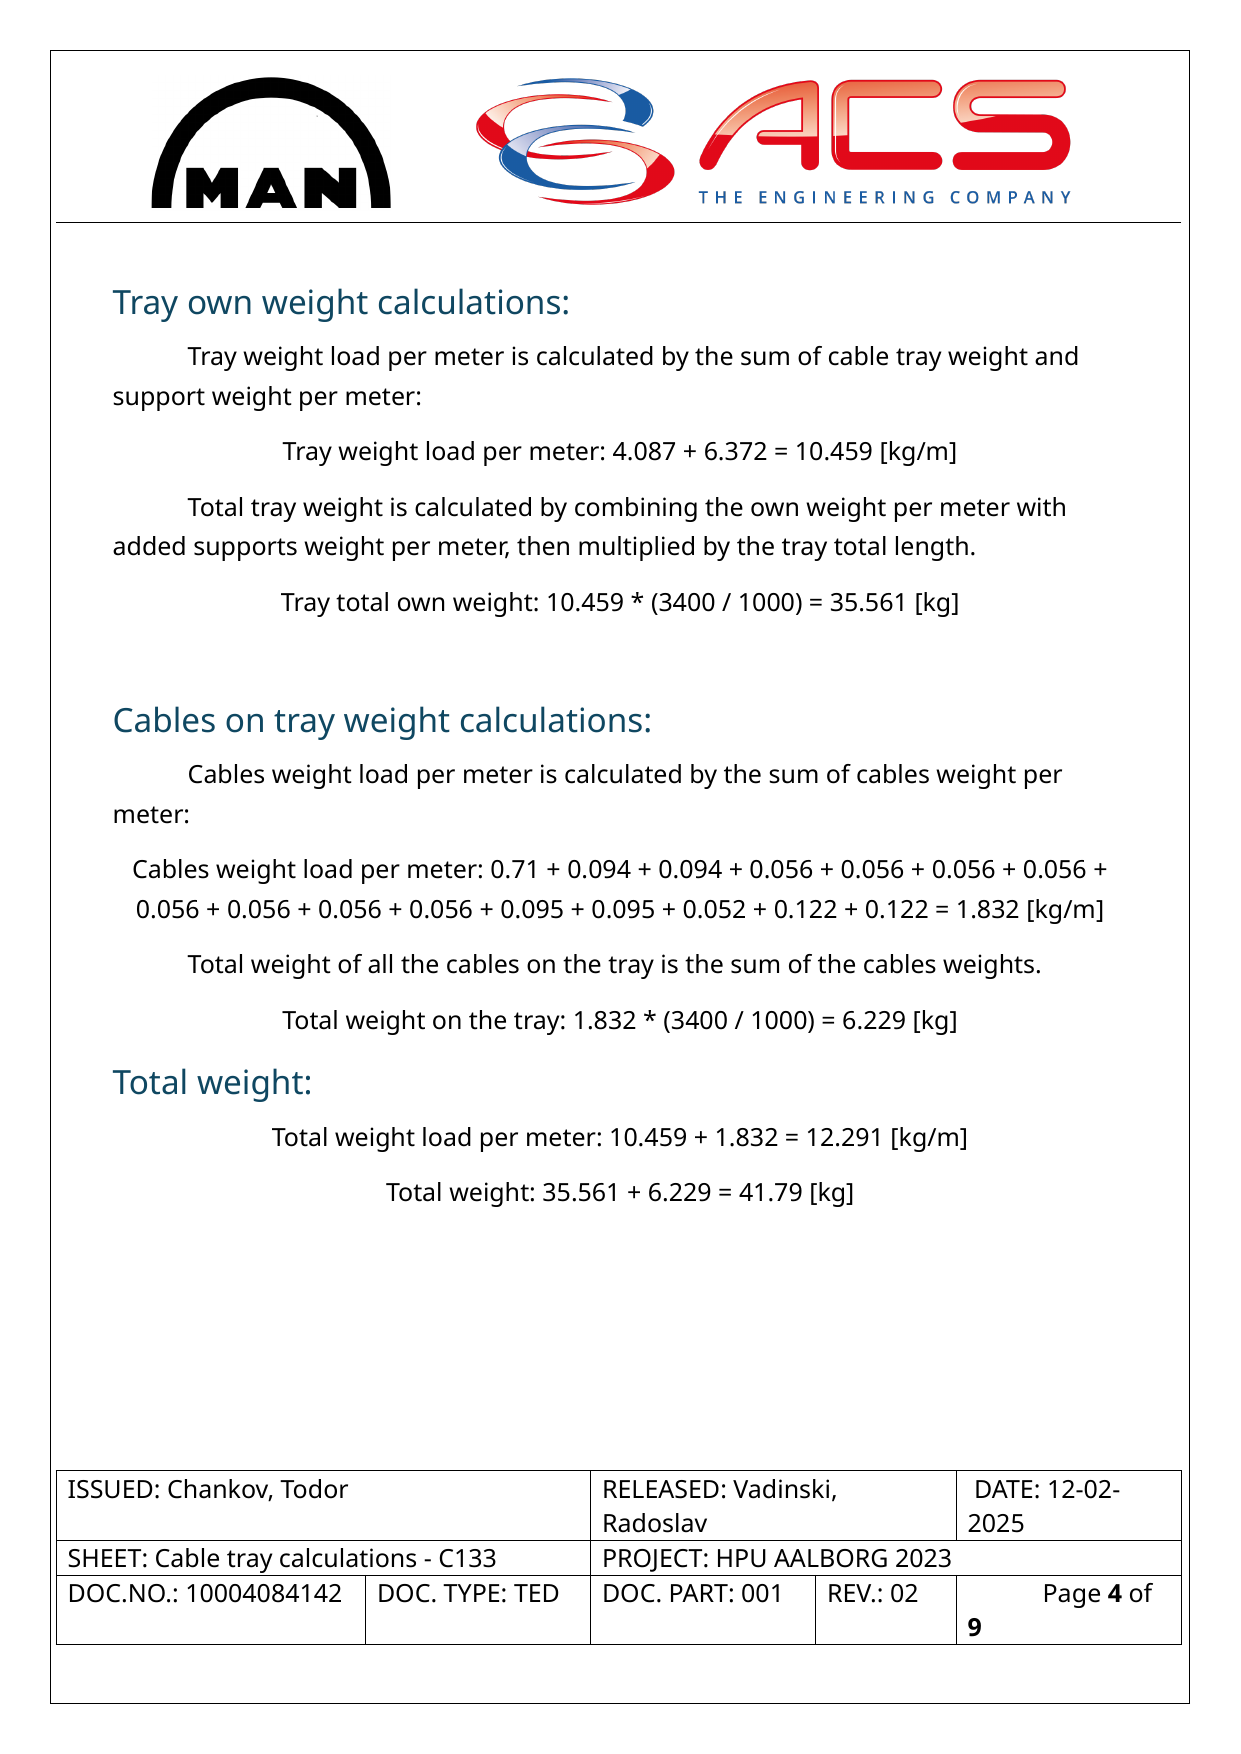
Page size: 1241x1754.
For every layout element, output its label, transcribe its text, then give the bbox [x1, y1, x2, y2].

text Total weight: 35.561 + 6.229 = 41.79 [kg] [112, 1175, 1128, 1209]
text Tray weight load per meter is calculated by the sum of cable tray weight and support weight per meter: [112, 339, 1128, 412]
text Total weight load per meter: 10.459 + 1.832 = 12.291 [kg/m] [112, 1119, 1128, 1153]
text Cables weight load per meter: 0.71 + 0.094 + 0.094 + 0.056 + 0.056 + 0.056 + 0.056 + 0.056 + 0.056 + 0.056 + 0.056 + 0.095 + 0.095 + 0.052 + 0.122 + 0.122 = 1.832 [kg/m] [112, 852, 1128, 925]
text Total weight of all the cables on the tray is the sum of the cables weights. [112, 947, 1128, 981]
picture [151, 75, 391, 211]
text Tray total own weight: 10.459 * (3400 / 1000) = 35.561 [kg] [112, 585, 1128, 619]
text Cables weight load per meter is calculated by the sum of cables weight per meter: [112, 757, 1128, 830]
subtitle Cables on tray weight calculations: [112, 697, 1128, 742]
text Total weight on the tray: 1.832 * (3400 / 1000) = 6.229 [kg] [112, 1003, 1128, 1037]
picture [475, 75, 1086, 211]
text Tray weight load per meter: 4.087 + 6.372 = 10.459 [kg/m] [112, 434, 1128, 468]
subtitle Tray own weight calculations: [112, 278, 1128, 324]
text Total tray weight is calculated by combining the own weight per meter with added supports weight per meter, then multiplied by the tray total length. [112, 490, 1128, 563]
subtitle Total weight: [112, 1059, 1128, 1104]
